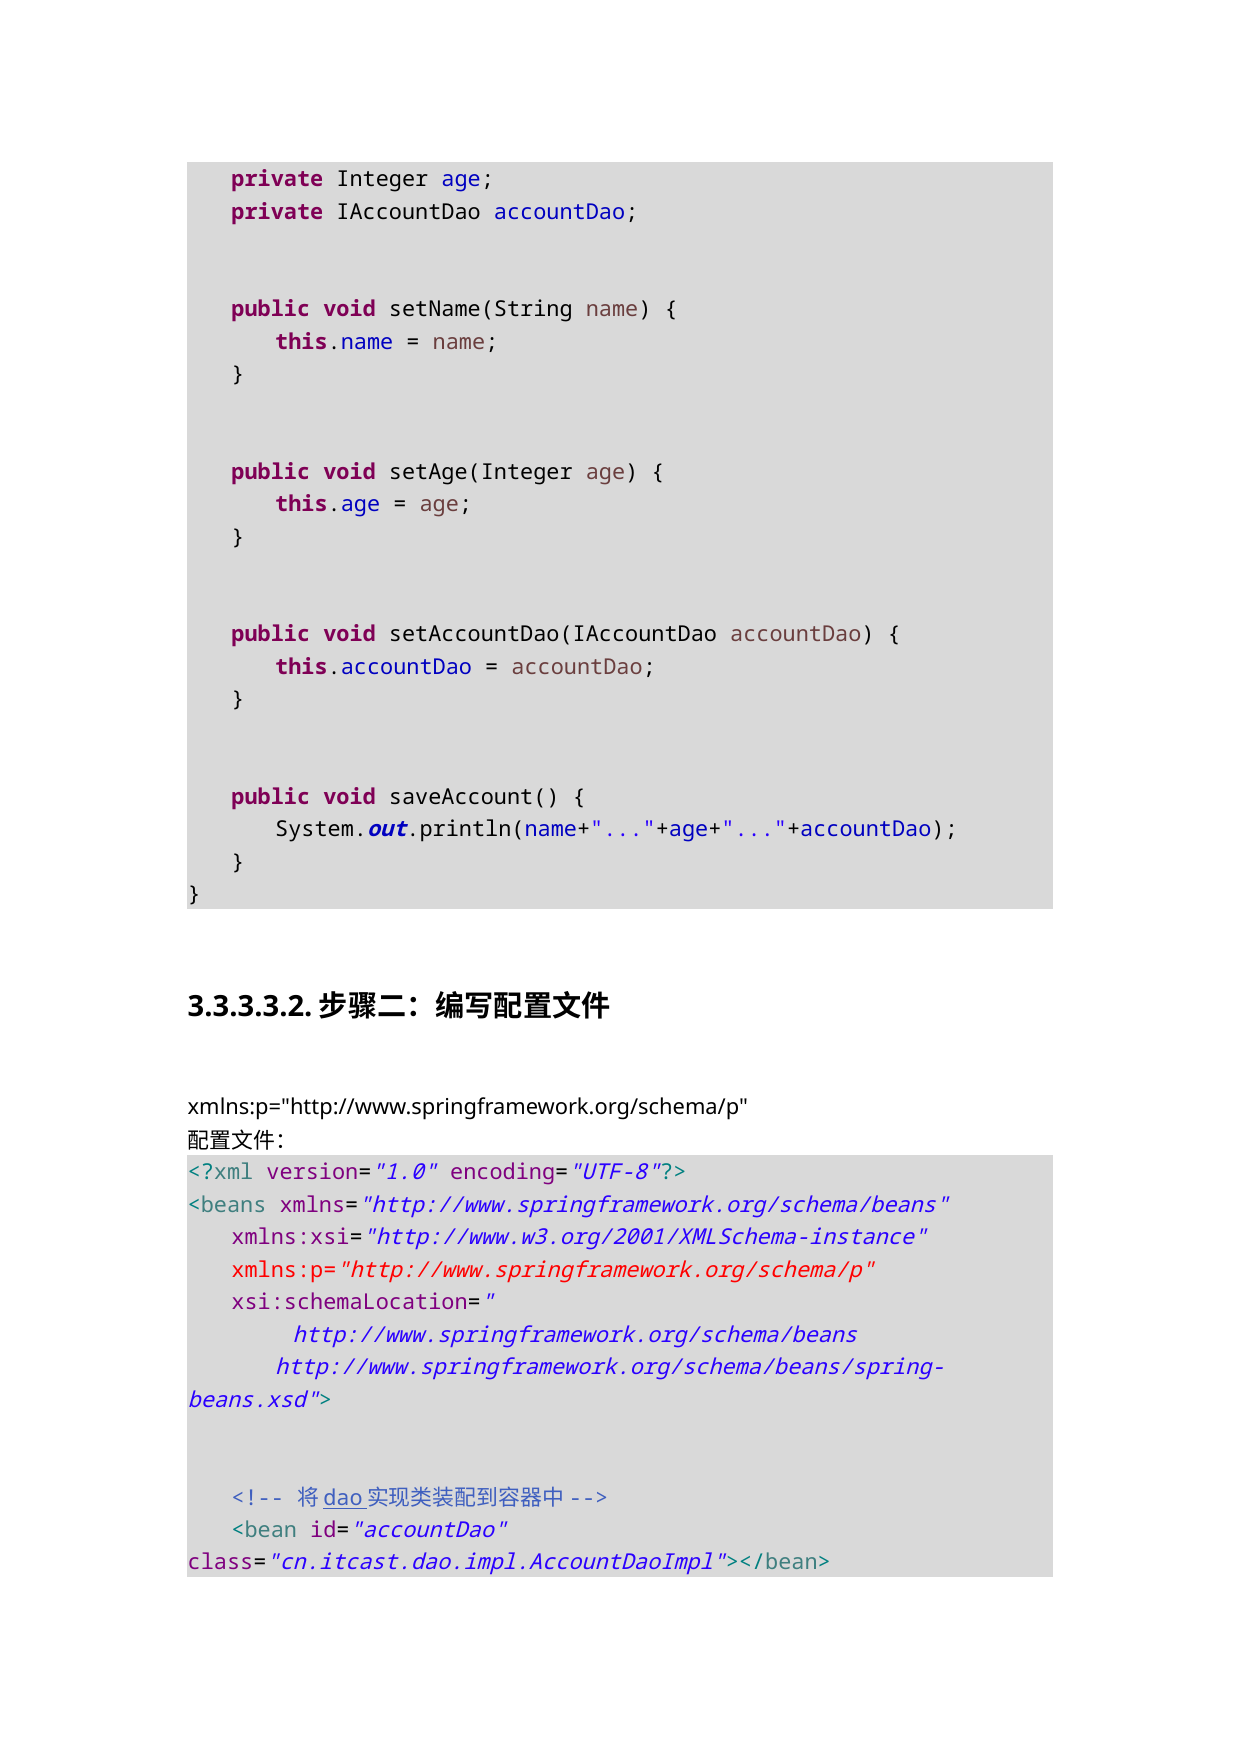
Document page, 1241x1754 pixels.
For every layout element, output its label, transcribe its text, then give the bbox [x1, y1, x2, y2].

text } [187, 357, 1053, 389]
text xsi:schemaLocation=" [187, 1285, 1053, 1317]
text xmlns:p="http://www.springframework.org/schema/p" [187, 1252, 1053, 1285]
text xmlns:xsi="http://www.w3.org/2001/XMLSchema-instance" [187, 1220, 1053, 1252]
text private IAccountDao accountDao; [187, 194, 1053, 227]
text xmlns:p="http://www.springframework.org/schema/p" [187, 1090, 1053, 1122]
text } [187, 877, 1053, 909]
text public void setName(String name) { [187, 292, 1053, 324]
text public void setAccountDao(IAccountDao accountDao) { [187, 617, 1053, 649]
text } [187, 519, 1053, 552]
text <bean id="accountDao" class="cn.itcast.dao.impl.AccountDaoImpl"></bean> [187, 1512, 1053, 1577]
text 配置文件： [187, 1122, 1053, 1155]
text private Integer age; [187, 162, 1053, 194]
text <!-- 将dao实现类装配到容器中 --> [187, 1480, 1053, 1512]
text http://www.springframework.org/schema/beans [187, 1317, 1053, 1350]
text this.accountDao = accountDao; [187, 649, 1053, 682]
text <?xml version="1.0" encoding="UTF-8"?> [187, 1155, 1053, 1187]
subtitle 步骤二：编写配置文件 [187, 971, 1053, 1036]
text System.out.println(name+"..."+age+"..."+accountDao); [187, 812, 1053, 844]
text this.name = name; [187, 324, 1053, 357]
text } [187, 844, 1053, 877]
text } [187, 682, 1053, 714]
text <beans xmlns="http://www.springframework.org/schema/beans" [187, 1187, 1053, 1220]
text public void saveAccount() { [187, 779, 1053, 812]
text public void setAge(Integer age) { [187, 454, 1053, 487]
text http://www.springframework.org/schema/beans/spring-beans.xsd"> [187, 1350, 1053, 1415]
text this.age = age; [187, 487, 1053, 519]
